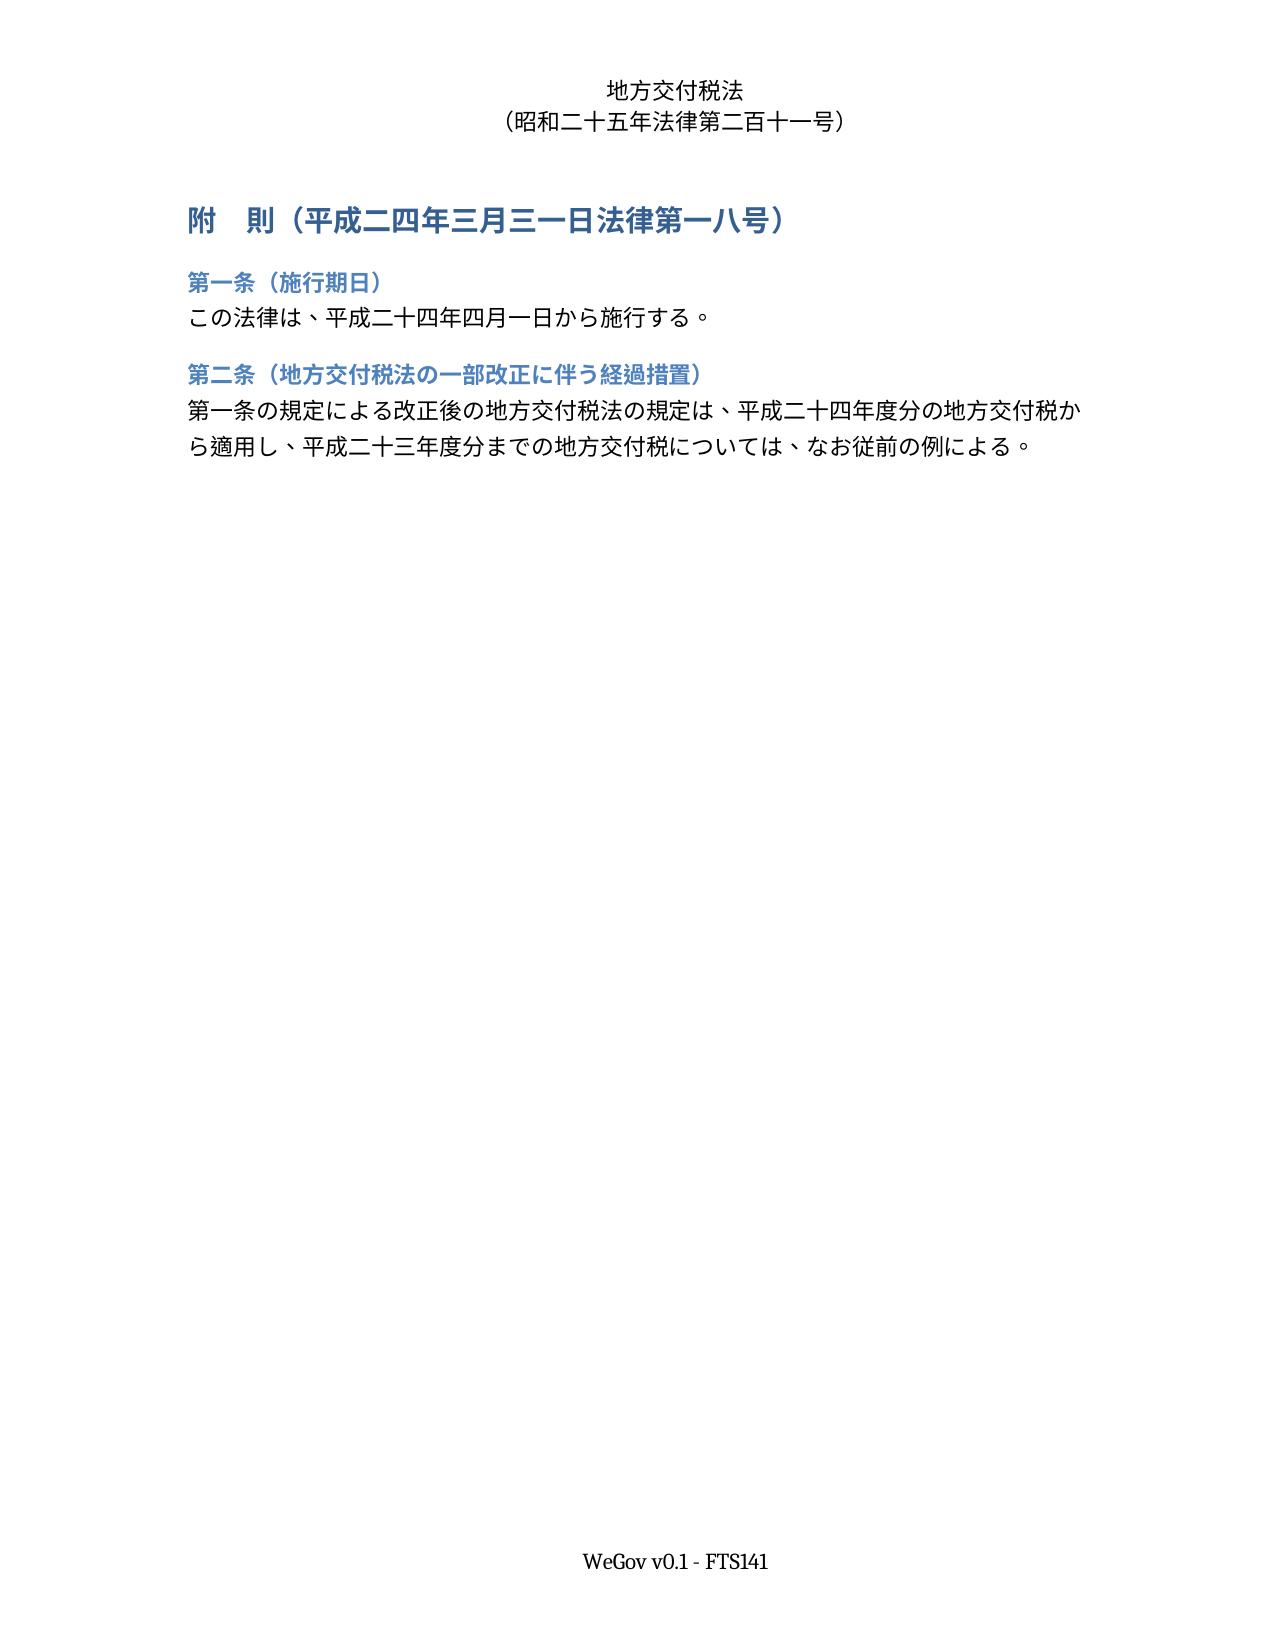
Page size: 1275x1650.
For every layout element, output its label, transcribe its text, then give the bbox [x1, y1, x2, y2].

subtitle 附 則（平成二四年三月三一日法律第一八号） [187, 200, 1087, 240]
text この法律は、平成二十四年四月一日から施行する。 [187, 302, 1087, 334]
text 第一条の規定による改正後の地方交付税法の規定は、平成二十四年度分の地方交付税から適用し、平成二十三年度分までの地方交付税については、なお従前の例による。 [187, 395, 1087, 462]
subtitle 第一条（施行期日） [187, 266, 1087, 298]
subtitle 第二条（地方交付税法の一部改正に伴う経過措置） [187, 359, 1087, 390]
